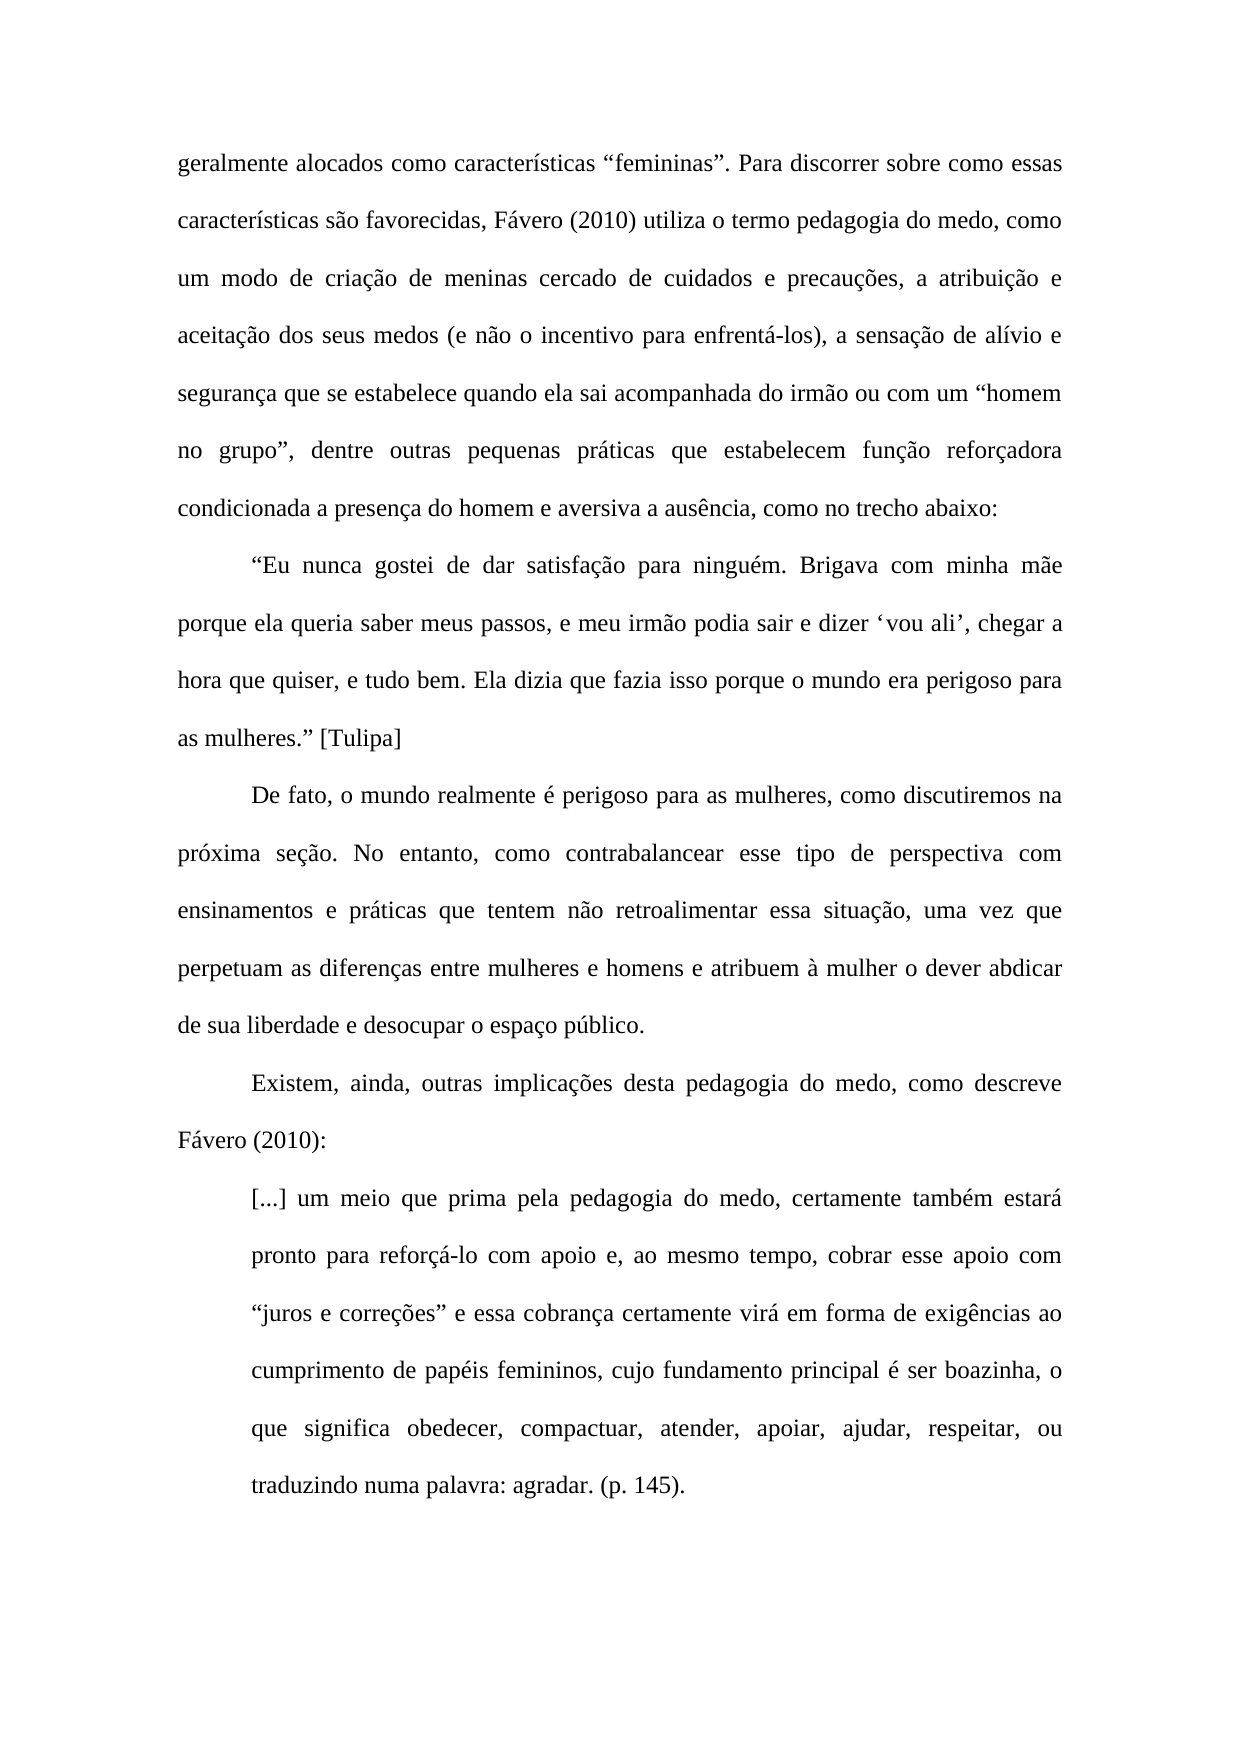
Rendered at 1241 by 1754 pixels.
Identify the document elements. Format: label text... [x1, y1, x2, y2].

text De fato, o mundo realmente é perigoso para as mulheres, como discutiremos na próxima seção. No entanto, como contrabalancear esse tipo de perspectiva com ensinamentos e práticas que tentem não retroalimentar essa situação, uma vez que perpetuam as diferenças entre mulheres e homens e atribuem à mulher o dever abdicar de sua liberdade e desocupar o espaço público. [177, 780, 1063, 1039]
text “Eu nunca gostei de dar satisfação para ninguém. Brigava com minha mãe porque ela queria saber meus passos, e meu irmão podia sair e dizer ‘vou ali’, chegar a hora que quiser, e tudo bem. Ela dizia que fazia isso porque o mundo era perigoso para as mulheres.” [Tulipa] [177, 550, 1063, 751]
text Existem, ainda, outras implicações desta pedagogia do medo, como descreve Fávero (2010): [177, 1068, 1063, 1154]
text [177, 148, 1063, 521]
text [...] um meio que prima pela pedagogia do medo, certamente também estará pronto para reforçá-lo com apoio e, ao mesmo tempo, cobrar esse apoio com “juros e correções” e essa cobrança certamente virá em forma de exigências ao cumprimento de papéis femininos, cujo fundamento principal é ser boazinha, o que significa obedecer, compactuar, atender, apoiar, ajudar, respeitar, ou traduzindo numa palavra: agradar. (p. 145). [251, 1183, 1063, 1499]
